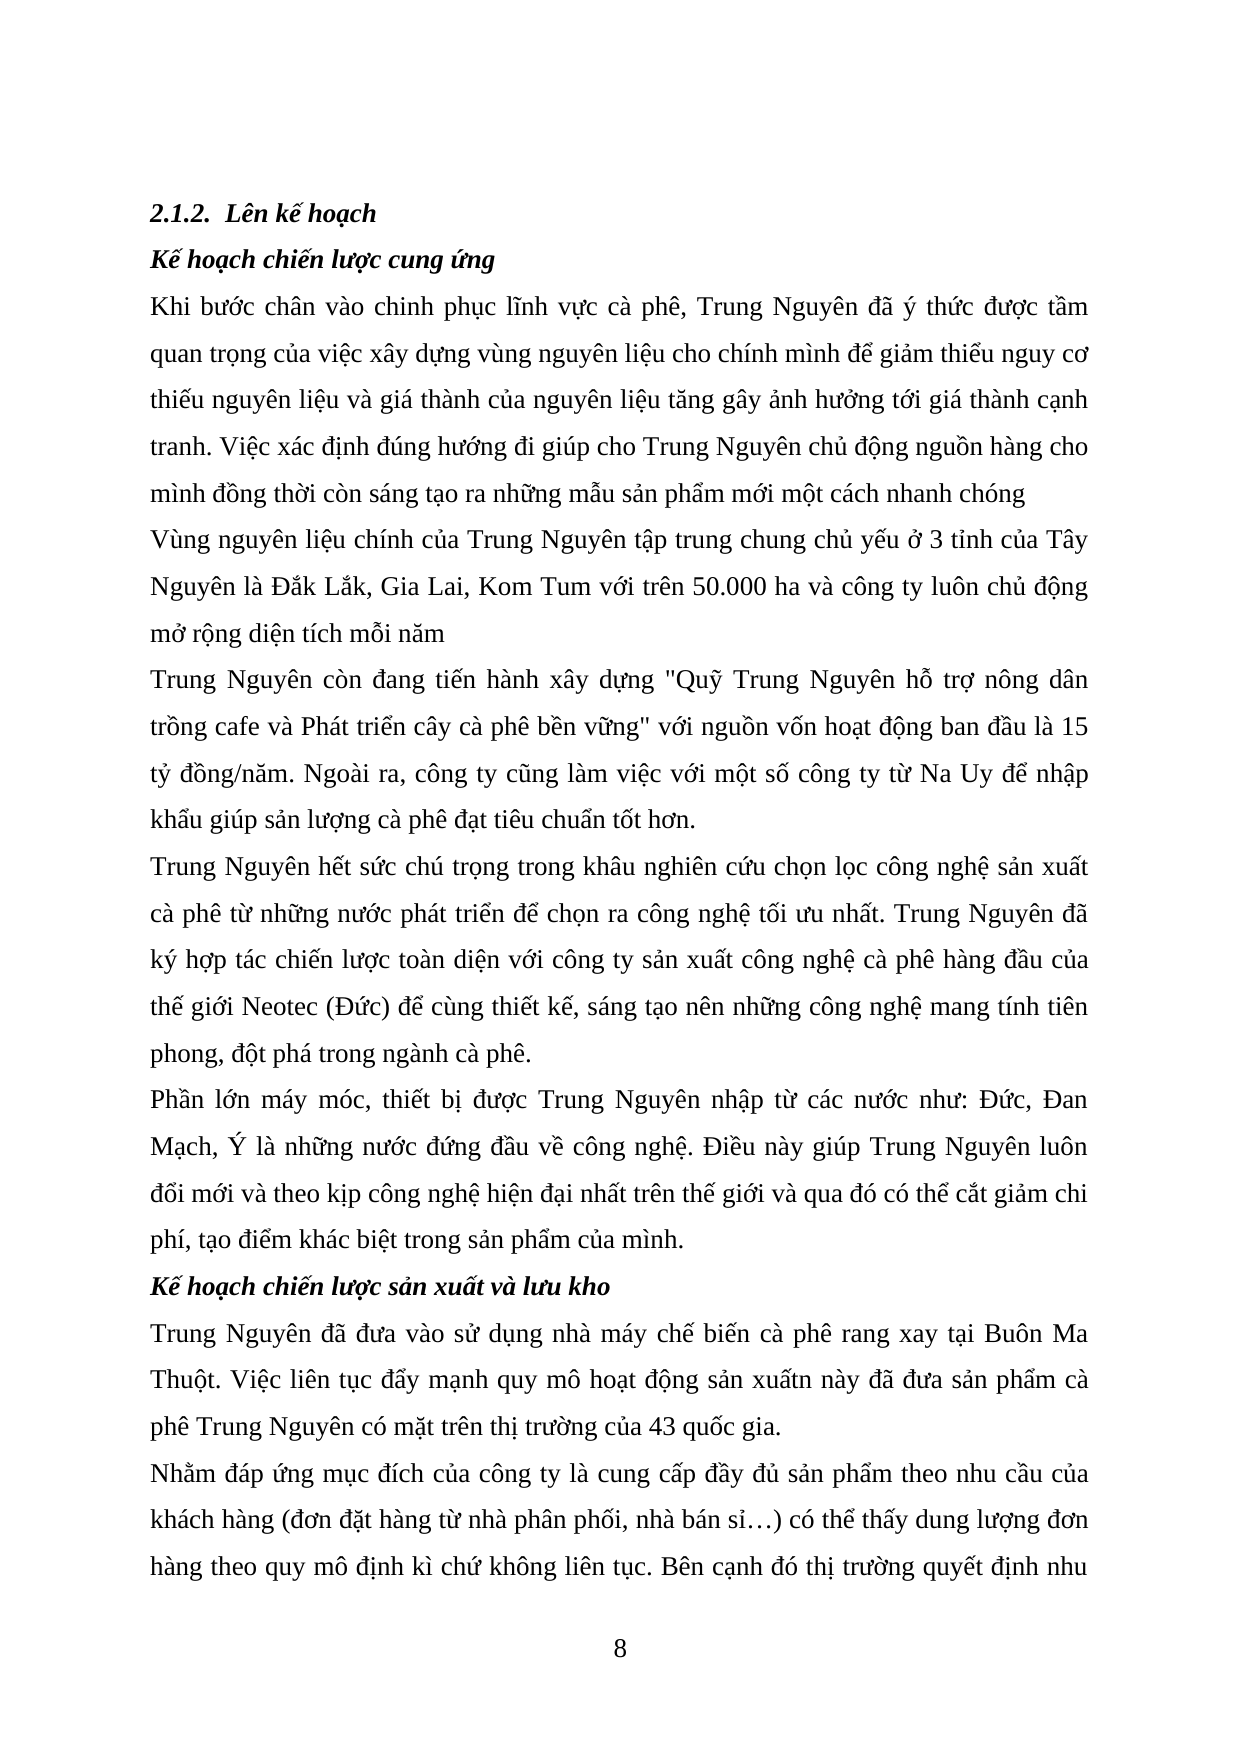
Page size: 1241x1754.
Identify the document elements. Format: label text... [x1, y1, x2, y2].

text Trung Nguyên đã đưa vào sử dụng nhà máy chế biến cà phê rang xay tại Buôn Ma Thuột. Việc liên tục đẩy mạnh quy mô hoạt động sản xuấtn này đã đưa sản phẩm cà phê Trung Nguyên có mặt trên thị trường của 43 quốc gia. [150, 1317, 1090, 1441]
text Vùng nguyên liệu chính của Trung Nguyên tập trung chung chủ yếu ở 3 tỉnh của Tây Nguyên là Đắk Lắk, Gia Lai, Kom Tum với trên 50.000 ha và công ty luôn chủ động mở rộng diện tích mỗi năm [150, 523, 1090, 648]
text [150, 1457, 1090, 1581]
text Kế hoạch chiến lược cung ứng [150, 243, 1090, 274]
text Trung Nguyên còn đang tiến hành xây dựng "Quỹ Trung Nguyên hỗ trợ nông dân trồng cafe và Phát triển cây cà phê bền vững" với nguồn vốn hoạt động ban đầu là 15 tỷ đồng/năm. Ngoài ra, công ty cũng làm việc với một số công ty từ Na Uy để nhập khẩu giúp sản lượng cà phê đạt tiêu chuẩn tốt hơn. [150, 663, 1090, 834]
text Trung Nguyên hết sức chú trọng trong khâu nghiên cứu chọn lọc công nghệ sản xuất cà phê từ những nước phát triển để chọn ra công nghệ tối ưu nhất. Trung Nguyên đã ký hợp tác chiến lược toàn diện với công ty sản xuất công nghệ cà phê hàng đầu của thế giới Neotec (Đức) để cùng thiết kế, sáng tạo nên những công nghệ mang tính tiên phong, đột phá trong ngành cà phê. [150, 850, 1090, 1068]
subtitle Lên kế hoạch [150, 197, 1090, 228]
text Khi bước chân vào chinh phục lĩnh vực cà phê, Trung Nguyên đã ý thức được tầm quan trọng của việc xây dựng vùng nguyên liệu cho chính mình để giảm thiểu nguy cơ thiếu nguyên liệu và giá thành của nguyên liệu tăng gây ảnh hưởng tới giá thành cạnh tranh. Việc xác định đúng hướng đi giúp cho Trung Nguyên chủ động nguồn hàng cho mình đồng thời còn sáng tạo ra những mẫu sản phẩm mới một cách nhanh chóng [150, 290, 1090, 508]
text Kế hoạch chiến lược sản xuất và lưu kho [150, 1270, 1090, 1301]
text Phần lớn máy móc, thiết bị được Trung Nguyên nhập từ các nước như: Đức, Đan Mạch, Ý là những nước đứng đầu về công nghệ. Điều này giúp Trung Nguyên luôn đổi mới và theo kịp công nghệ hiện đại nhất trên thế giới và qua đó có thể cắt giảm chi phí, tạo điểm khác biệt trong sản phẩm của mình. [150, 1083, 1090, 1254]
